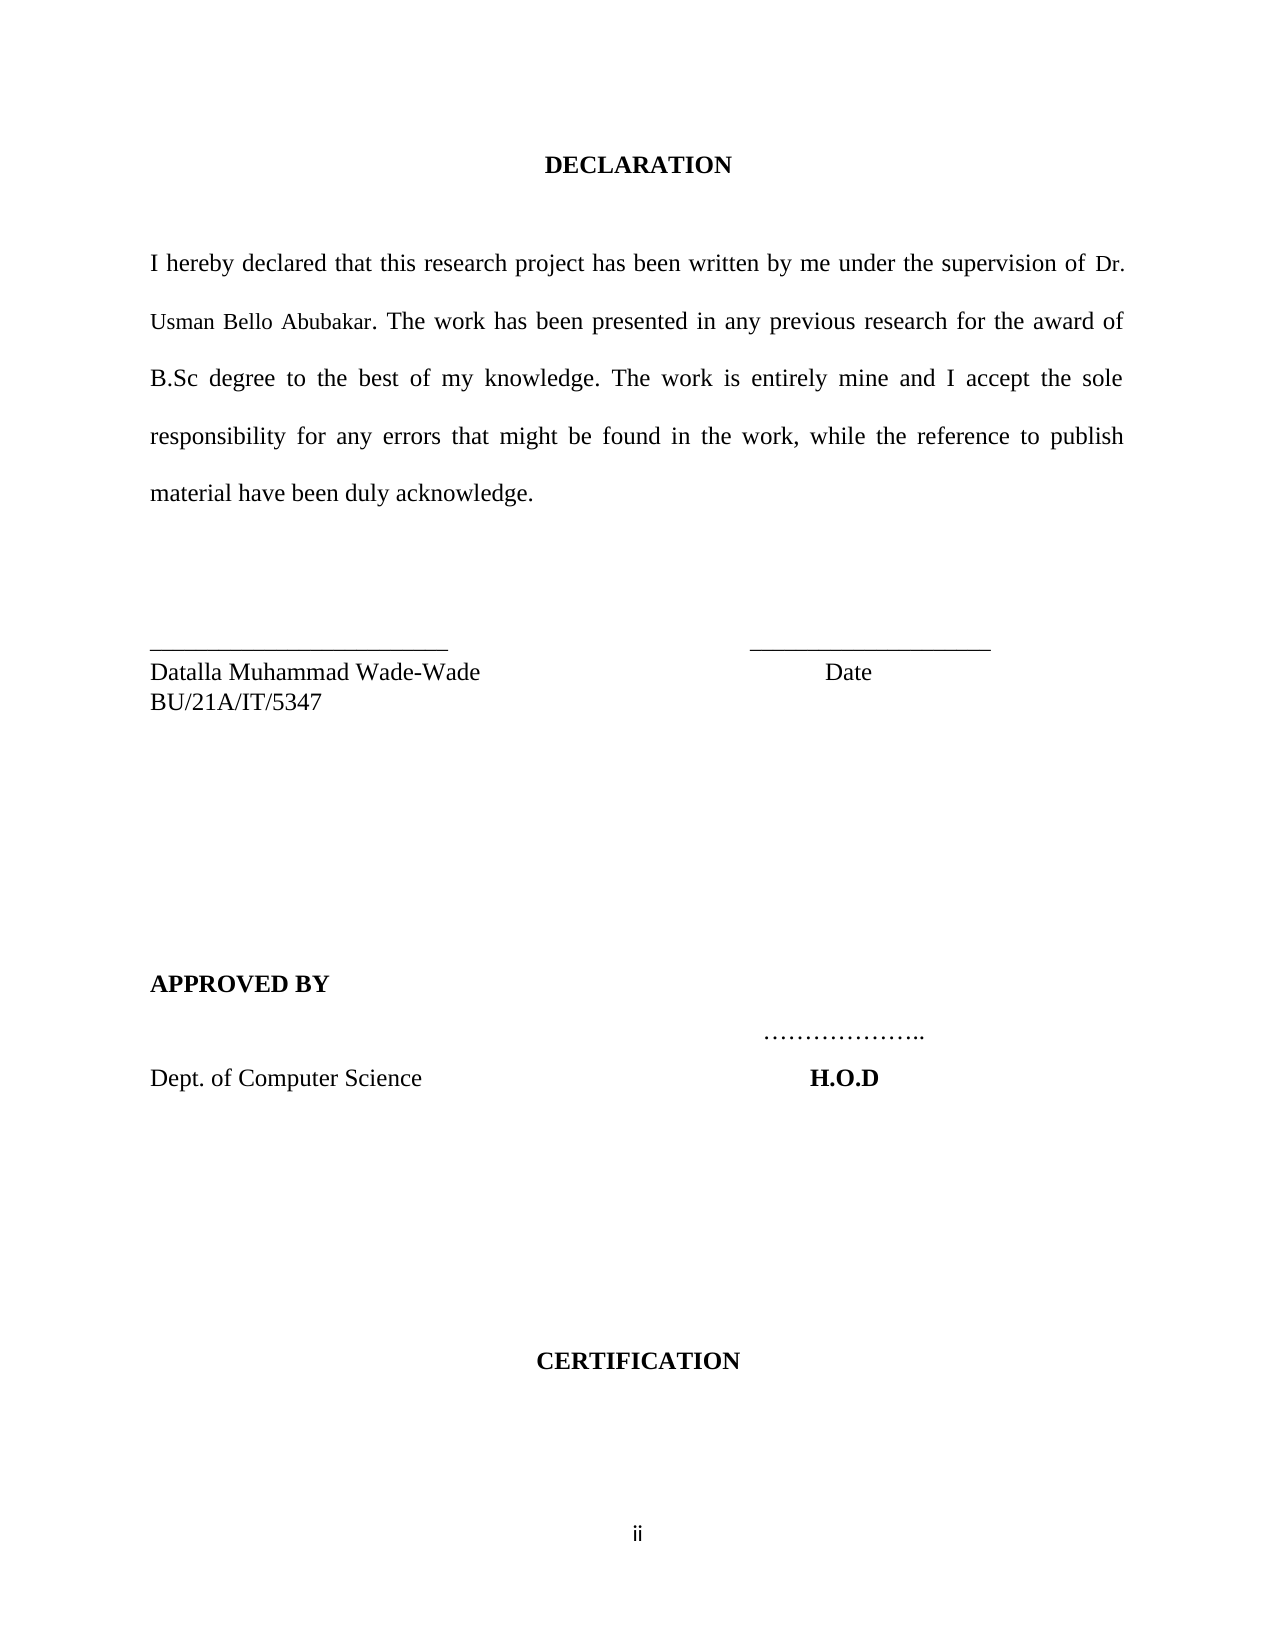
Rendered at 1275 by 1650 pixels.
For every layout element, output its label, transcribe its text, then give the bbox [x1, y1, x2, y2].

subtitle DECLARATION [152, 150, 1125, 179]
text ……………….. [150, 1016, 1125, 1045]
text Dept. of Computer Science H.O.D [150, 1063, 1125, 1092]
text __________________________ _____________________ [150, 627, 1125, 653]
text BU/21A/IT/5347 [150, 687, 1125, 716]
text Datalla Muhammad Wade-Wade Date [150, 657, 1125, 686]
subtitle CERTIFICATION [152, 1346, 1125, 1375]
text APPROVED BY [150, 969, 1125, 998]
text I hereby declared that this research project has been written by me under the supervision of Dr. Usman Bello Abubakar. The work has been presented in any previous research for the award of B.Sc degree to the best of my knowledge. The work is entirely mine and I accept the sole responsibility for any errors that might be found in the work, while the reference to publish material have been duly acknowledge. [150, 248, 1125, 507]
